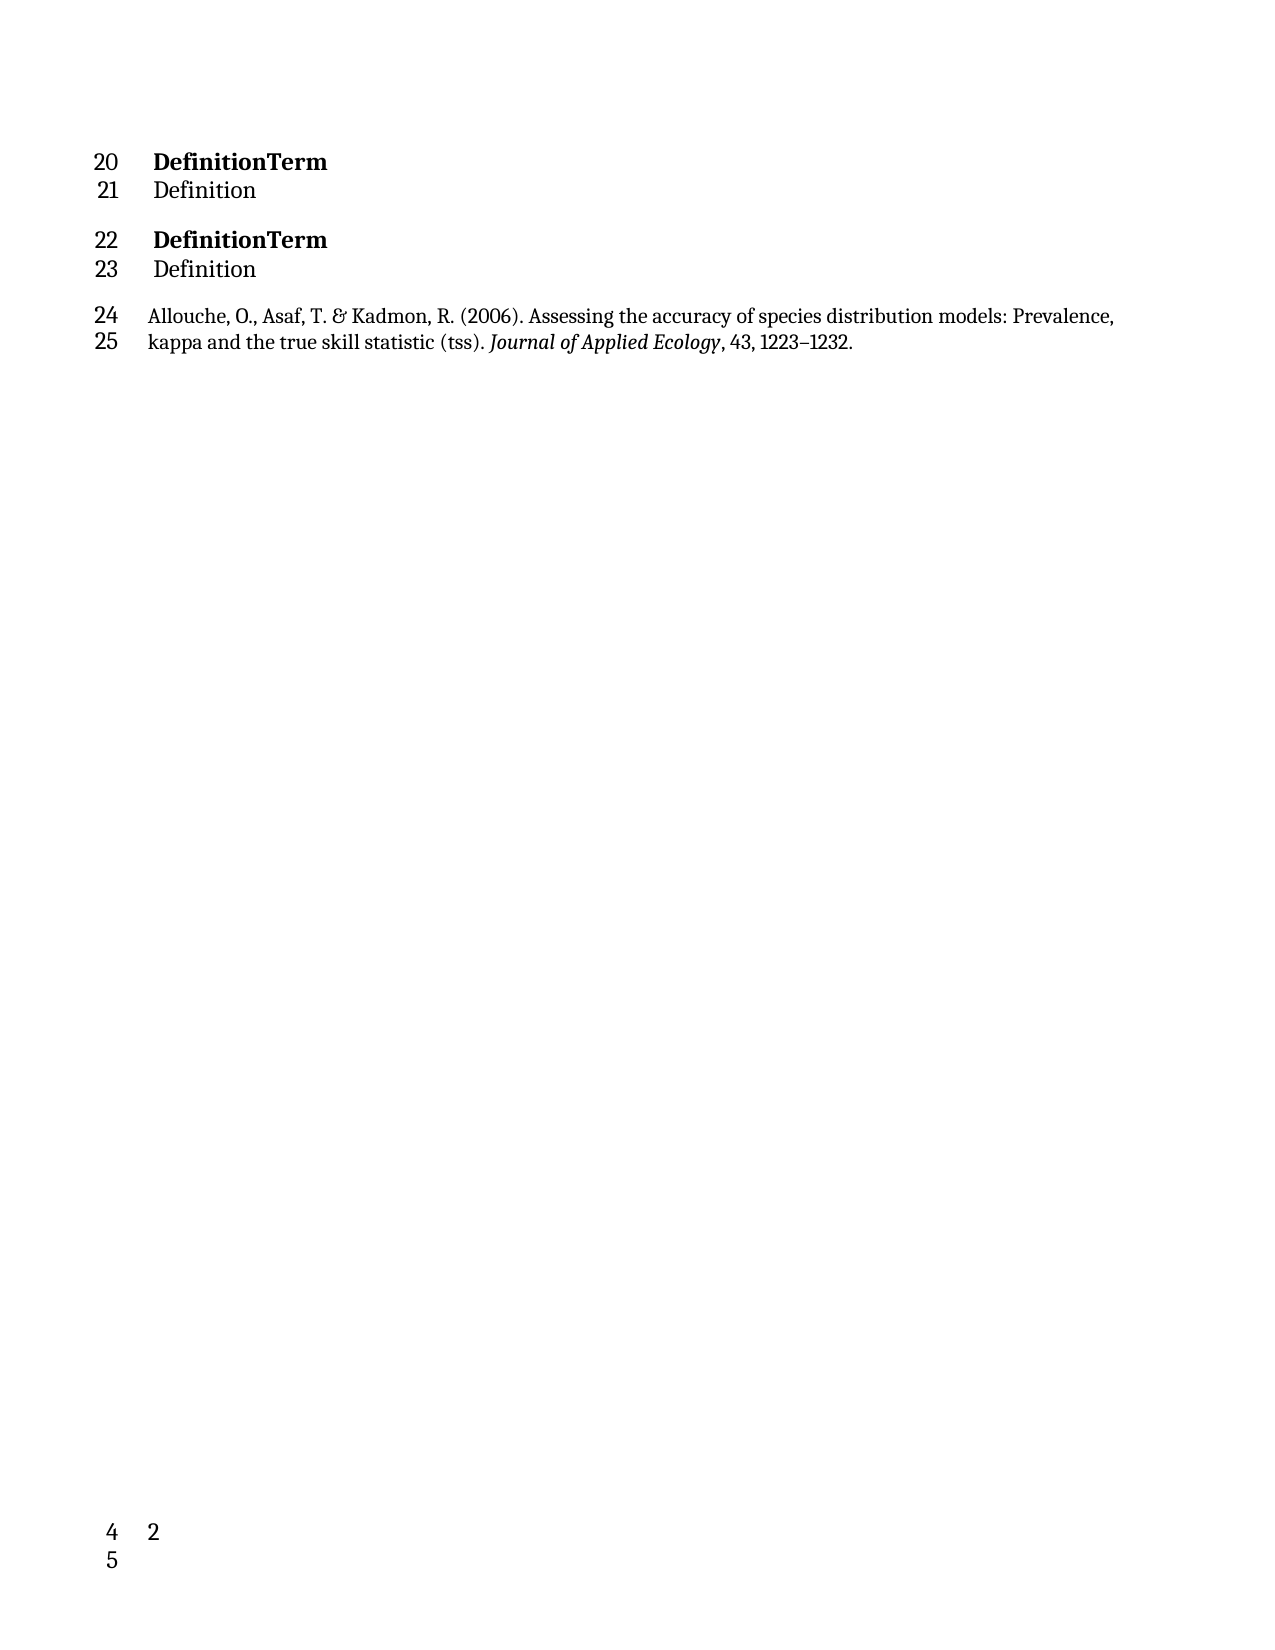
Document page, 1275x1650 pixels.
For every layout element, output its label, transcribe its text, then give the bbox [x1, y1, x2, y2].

text Definition [148, 255, 1127, 283]
text Allouche, O., Asaf, T. & Kadmon, R. (2006). Assessing the accuracy of species distribution models: Prevalence, kappa and the true skill statistic (tss). Journal of Applied Ecology, 43, 1223–1232. [148, 304, 1127, 355]
text Definition [148, 176, 1127, 205]
text DefinitionTerm [148, 226, 1127, 255]
text DefinitionTerm [148, 148, 1127, 176]
